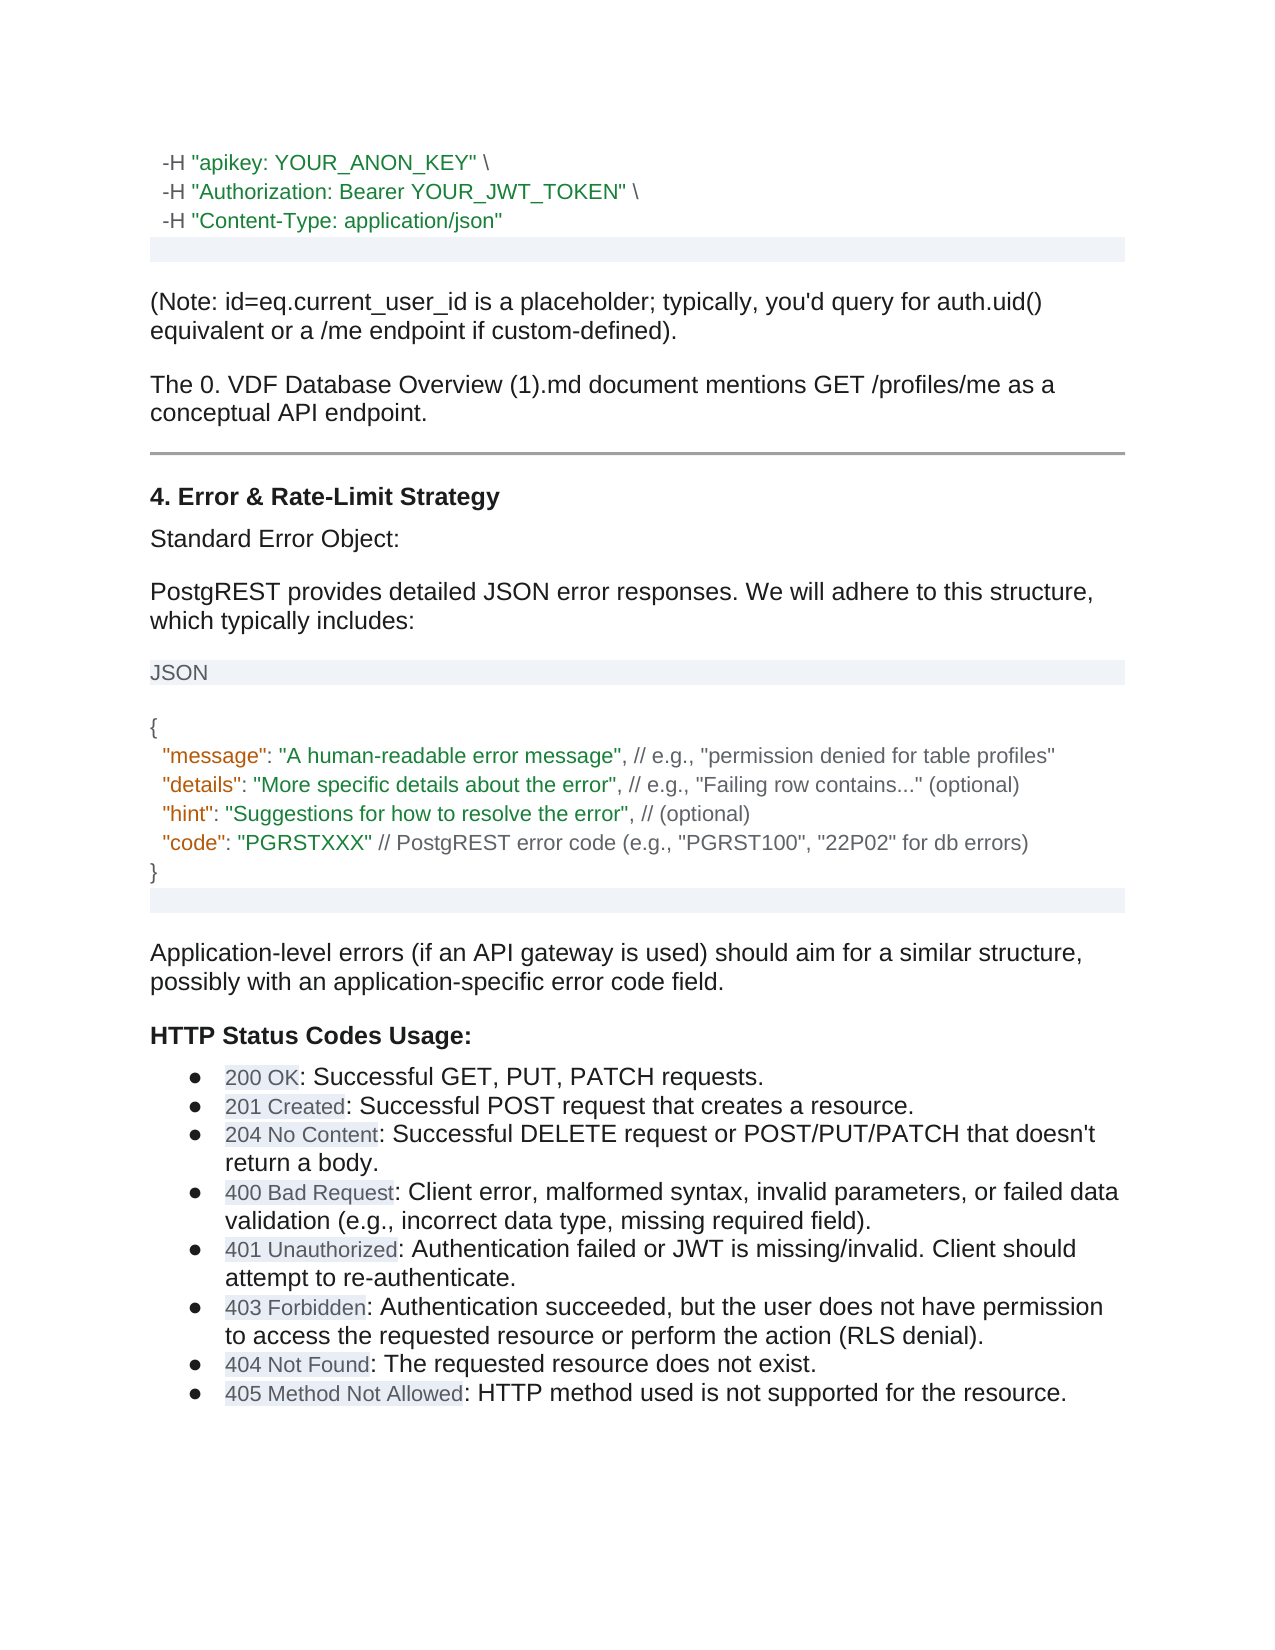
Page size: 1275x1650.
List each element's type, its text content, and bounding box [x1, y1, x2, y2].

text HTTP Status Codes Usage: [150, 1021, 1125, 1049]
subtitle 4. Error & Rate-Limit Strategy [150, 482, 1125, 511]
text "code": "PGRSTXXX" // PostgREST error code (e.g., "PGRST100", "22P02" for db errors) [150, 830, 1125, 855]
list 201 Created: Successful POST request that creates a resource. [187, 1091, 1125, 1119]
text "message": "A human-readable error message", // e.g., "permission denied for table profiles" [150, 743, 1125, 768]
text -H "Authorization: Bearer YOUR_JWT_TOKEN" \ [150, 179, 1125, 204]
text Standard Error Object: [150, 523, 1125, 552]
text } [150, 859, 1125, 884]
text "hint": "Suggestions for how to resolve the error", // (optional) [150, 801, 1125, 826]
text PostgREST provides detailed JSON error responses. We will adhere to this structure, which typically includes: [150, 577, 1125, 635]
list 200 OK: Successful GET, PUT, PATCH requests. [187, 1062, 1125, 1091]
text Application-level errors (if an API gateway is used) should aim for a similar structure, possibly with an application-specific error code field. [150, 938, 1125, 996]
list 404 Not Found: The requested resource does not exist. [187, 1349, 1125, 1378]
list 400 Bad Request: Client error, malformed syntax, invalid parameters, or failed data validation (e.g., incorrect data type, missing required field). [187, 1177, 1125, 1234]
text "details": "More specific details about the error", // e.g., "Failing row contains..." (optional) [150, 772, 1125, 797]
text { [150, 714, 1125, 739]
list 204 No Content: Successful DELETE request or POST/PUT/PATCH that doesn't return a body. [187, 1119, 1125, 1177]
text -H "Content-Type: application/json" [150, 208, 1125, 233]
list 403 Forbidden: Authentication succeeded, but the user does not have permission to access the requested resource or perform the action (RLS denial). [187, 1292, 1125, 1349]
list 401 Unauthorized: Authentication failed or JWT is missing/invalid. Client should attempt to re-authenticate. [187, 1234, 1125, 1292]
text JSON [150, 660, 1125, 685]
list 405 Method Not Allowed: HTTP method used is not supported for the resource. [187, 1378, 1125, 1407]
text The 0. VDF Database Overview (1).md document mentions GET /profiles/me as a conceptual API endpoint. [150, 369, 1125, 427]
text (Note: id=eq.current_user_id is a placeholder; typically, you'd query for auth.uid() equivalent or a /me endpoint if custom-defined). [150, 287, 1125, 344]
text -H "apikey: YOUR_ANON_KEY" \ [150, 150, 1125, 175]
